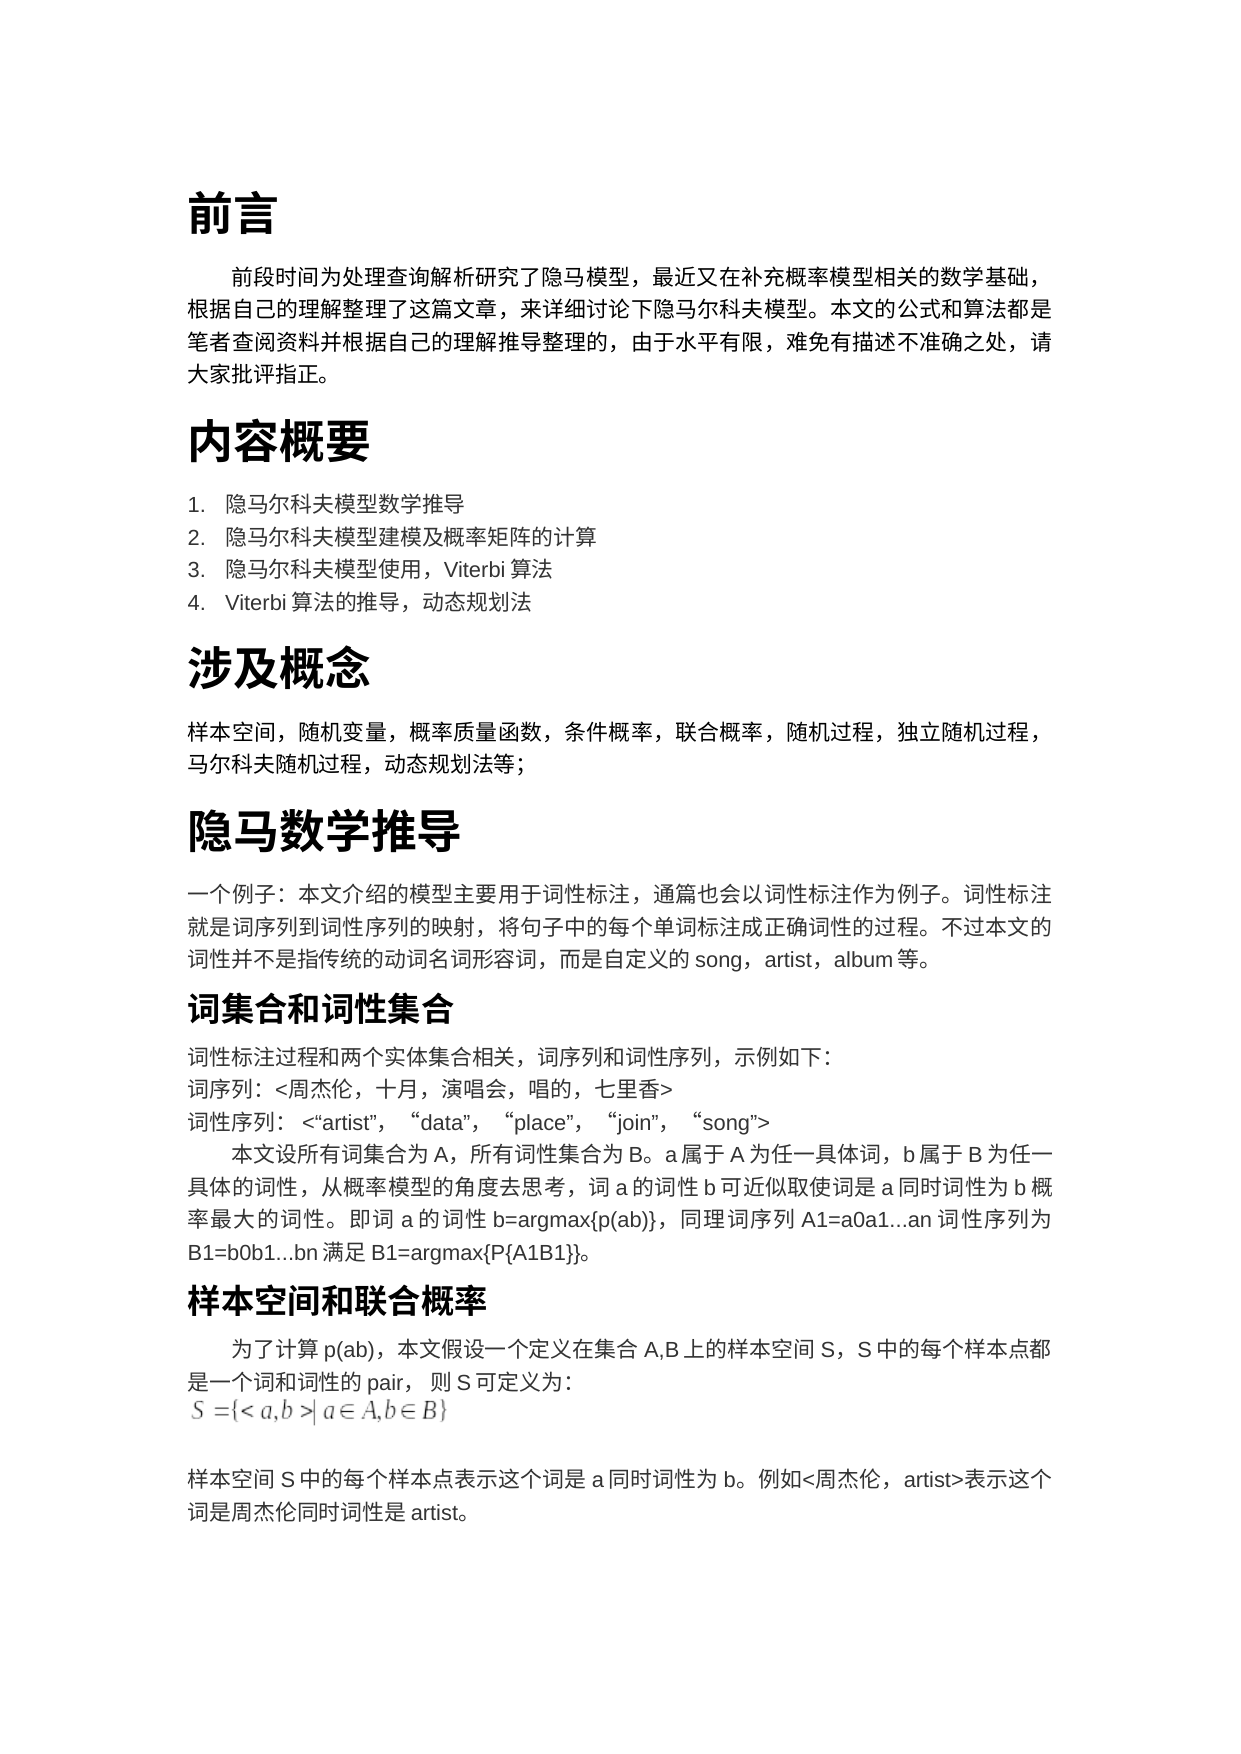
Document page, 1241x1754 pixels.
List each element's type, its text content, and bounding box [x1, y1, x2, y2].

list 隐马尔科夫模型数学推导 [187, 487, 1053, 519]
subtitle 样本空间和联合概率 [187, 1267, 1053, 1332]
list 隐马尔科夫模型建模及概率矩阵的计算 [187, 519, 1053, 552]
text 词性标注过程和两个实体集合相关，词序列和词性序列，示例如下： [187, 1039, 1053, 1072]
subtitle 内容概要 [187, 389, 1053, 487]
text 样本空间，随机变量，概率质量函数，条件概率，联合概率，随机过程，独立随机过程，马尔科夫随机过程，动态规划法等； [187, 714, 1053, 779]
text 样本空间S中的每个样本点表示这个词是a同时词性为b。例如<周杰伦，artist>表示这个词是周杰伦同时词性是artist。 [187, 1462, 1053, 1527]
text 本文设所有词集合为A，所有词性集合为B。a属于A为任一具体词，b属于B为任一具体的词性，从概率模型的角度去思考，词a的词性b可近似取使词是a同时词性为b概率最大的词性。即词a的词性b=argmax{p(ab)}，同理词序列A1=a0a1...an词性序列为B1=b0b1...bn满足B1=argmax{P{A1B1}}。 [187, 1137, 1053, 1267]
subtitle 隐马数学推导 [187, 779, 1053, 877]
subtitle 涉及概念 [187, 617, 1053, 714]
text 为了计算p(ab)，本文假设一个定义在集合A,B上的样本空间S，S中的每个样本点都是一个词和词性的pair， 则S可定义为： [187, 1332, 1053, 1397]
list 隐马尔科夫模型使用，Viterbi算法 [187, 552, 1053, 584]
text 词序列：<周杰伦，十月，演唱会，唱的，七里香> [187, 1072, 1053, 1104]
text 前段时间为处理查询解析研究了隐马模型，最近又在补充概率模型相关的数学基础，根据自己的理解整理了这篇文章，来详细讨论下隐马尔科夫模型。本文的公式和算法都是笔者查阅资料并根据自己的理解推导整理的，由于水平有限，难免有描述不准确之处，请大家批评指正。 [187, 259, 1053, 389]
subtitle 词集合和词性集合 [187, 974, 1053, 1039]
subtitle 前言 [187, 162, 1053, 259]
list Viterbi算法的推导，动态规划法 [187, 584, 1053, 617]
text 一个例子：本文介绍的模型主要用于词性标注，通篇也会以词性标注作为例子。词性标注就是词序列到词性序列的映射，将句子中的每个单词标注成正确词性的过程。不过本文的词性并不是指传统的动词名词形容词，而是自定义的song，artist，album等。 [187, 877, 1053, 974]
text 词性序列： <“artist”，“data”，“place”，“join”，“song”> [187, 1104, 1053, 1137]
